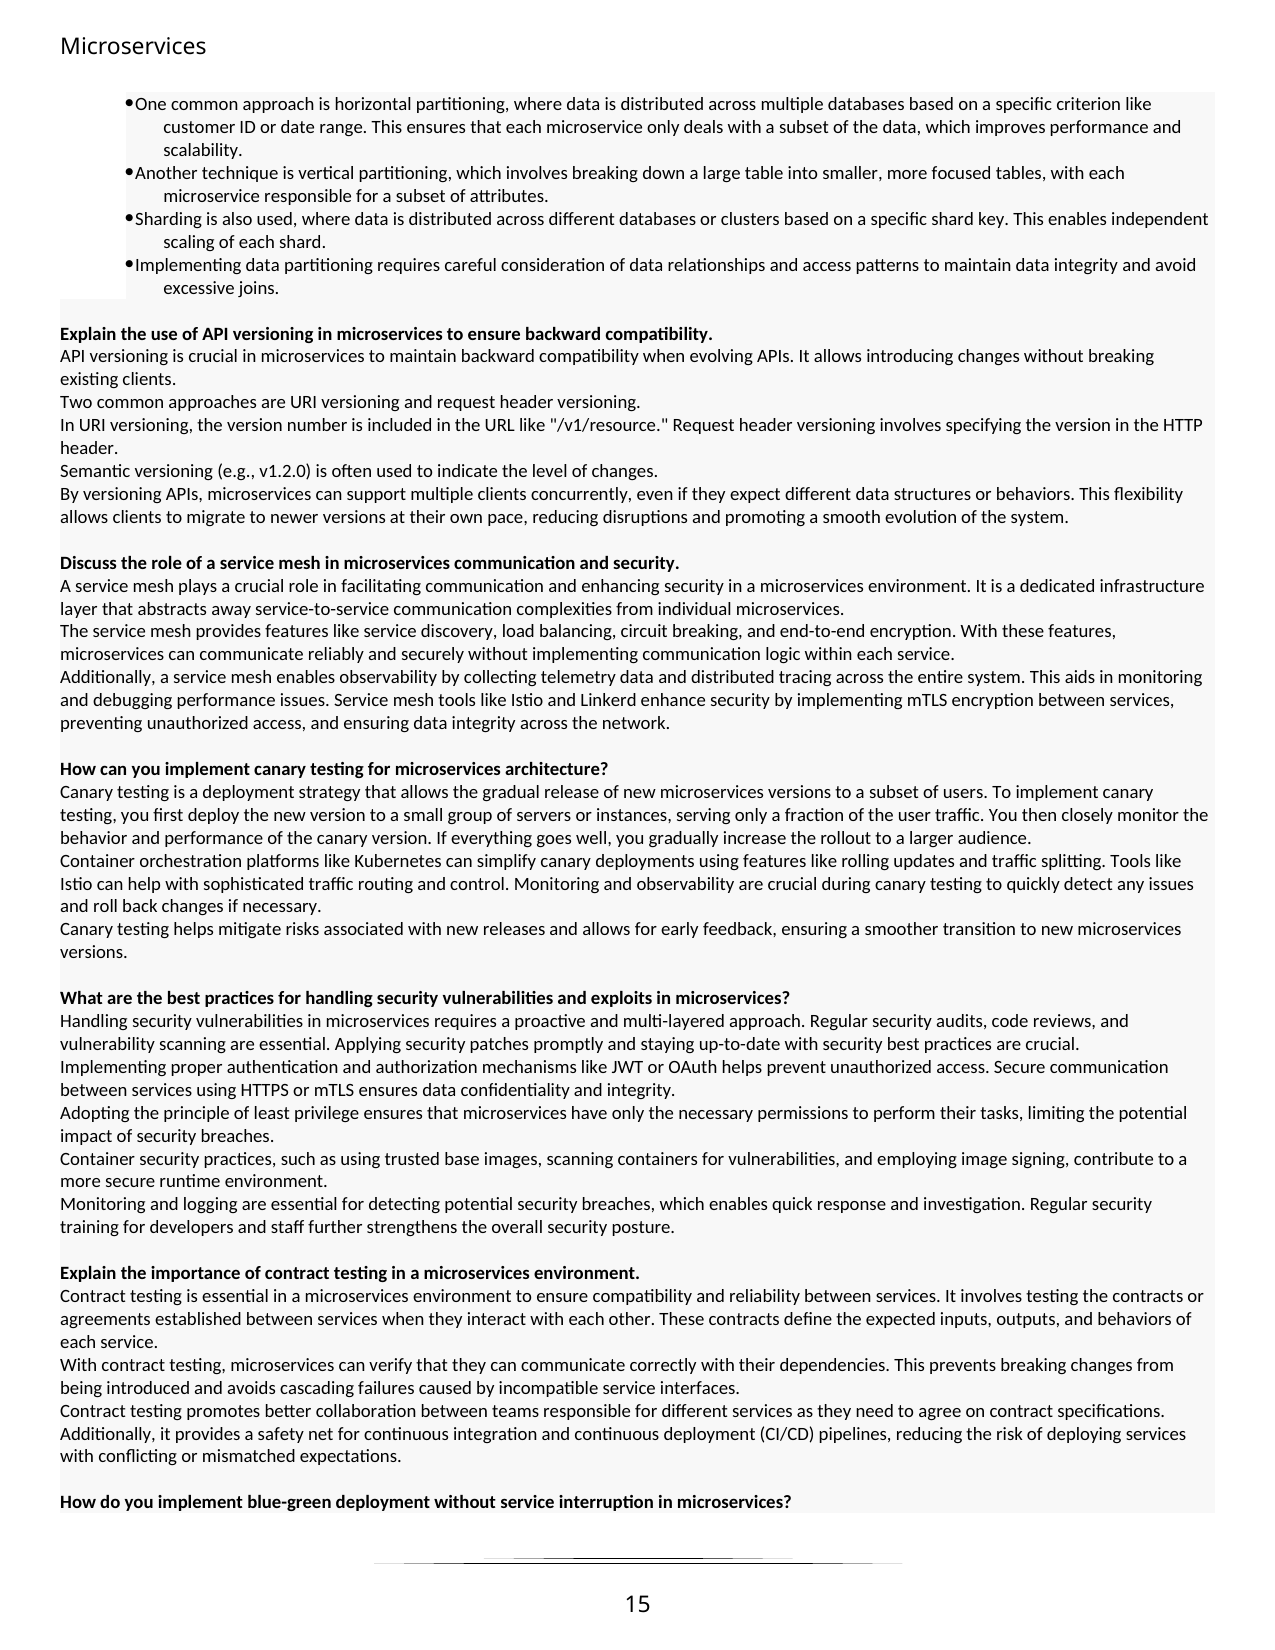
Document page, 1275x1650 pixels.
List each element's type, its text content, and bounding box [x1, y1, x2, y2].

text Handling security vulnerabilities in microservices requires a proactive and multi-layered approach. Regular security audits, code reviews, and vulnerability scanning are essential. Applying security patches promptly and staying up-to-date with security best practices are crucial. [60, 1009, 1215, 1055]
text API versioning is crucial in microservices to maintain backward compatibility when evolving APIs. It allows introducing changes without breaking existing clients. [60, 344, 1215, 390]
text Additionally, a service mesh enables observability by collecting telemetry data and distributed tracing across the entire system. This aids in monitoring and debugging performance issues. Service mesh tools like Istio and Linkerd enhance security by implementing mTLS encryption between services, preventing unauthorized access, and ensuring data integrity across the network. [60, 665, 1215, 734]
text Explain the importance of contract testing in a microservices environment. [60, 1261, 1215, 1284]
text Two common approaches are URI versioning and request header versioning. [60, 390, 1215, 413]
text Container orchestration platforms like Kubernetes can simplify canary deployments using features like rolling updates and traffic splitting. Tools like Istio can help with sophisticated traffic routing and control. Monitoring and observability are crucial during canary testing to quickly detect any issues and roll back changes if necessary. [60, 849, 1215, 917]
text Canary testing is a deployment strategy that allows the gradual release of new microservices versions to a subset of users. To implement canary testing, you first deploy the new version to a small group of servers or instances, serving only a fraction of the user traffic. You then closely monitor the behavior and performance of the canary version. If everything goes well, you gradually increase the rollout to a larger audience. [60, 780, 1215, 849]
text With contract testing, microservices can verify that they can communicate correctly with their dependencies. This prevents breaking changes from being introduced and avoids cascading failures caused by incompatible service interfaces. [60, 1353, 1215, 1399]
list Sharding is also used, where data is distributed across different databases or clusters based on a specific shard key. This enables independent scaling of each shard. [126, 207, 1215, 253]
text A service mesh plays a crucial role in facilitating communication and enhancing security in a microservices environment. It is a dedicated infrastructure layer that abstracts away service-to-service communication complexities from individual microservices. [60, 574, 1215, 619]
text Discuss the role of a service mesh in microservices communication and security. [60, 551, 1215, 574]
text Explain the use of API versioning in microservices to ensure backward compatibility. [60, 322, 1215, 344]
text Implementing proper authentication and authorization mechanisms like JWT or OAuth helps prevent unauthorized access. Secure communication between services using HTTPS or mTLS ensures data confidentiality and integrity. [60, 1055, 1215, 1101]
list Implementing data partitioning requires careful consideration of data relationships and access patterns to maintain data integrity and avoid excessive joins. [126, 253, 1215, 299]
text Canary testing helps mitigate risks associated with new releases and allows for early feedback, ensuring a smoother transition to new microservices versions. [60, 917, 1215, 963]
text Contract testing is essential in a microservices environment to ensure compatibility and reliability between services. It involves testing the contracts or agreements established between services when they interact with each other. These contracts define the expected inputs, outputs, and behaviors of each service. [60, 1284, 1215, 1353]
text The service mesh provides features like service discovery, load balancing, circuit breaking, and end-to-end encryption. With these features, microservices can communicate reliably and securely without implementing communication logic within each service. [60, 619, 1215, 665]
text How do you implement blue-green deployment without service interruption in microservices? [60, 1490, 1215, 1513]
text In URI versioning, the version number is included in the URL like "/v1/resource." Request header versioning involves specifying the version in the HTTP header. [60, 413, 1215, 459]
text Contract testing promotes better collaboration between teams responsible for different services as they need to agree on contract specifications. Additionally, it provides a safety net for continuous integration and continuous deployment (CI/CD) pipelines, reducing the risk of deploying services with conflicting or mismatched expectations. [60, 1399, 1215, 1467]
text How can you implement canary testing for microservices architecture? [60, 757, 1215, 780]
text What are the best practices for handling security vulnerabilities and exploits in microservices? [60, 986, 1215, 1009]
list Another technique is vertical partitioning, which involves breaking down a large table into smaller, more focused tables, with each microservice responsible for a subset of attributes. [126, 161, 1215, 207]
text Semantic versioning (e.g., v1.2.0) is often used to indicate the level of changes. [60, 459, 1215, 482]
text By versioning APIs, microservices can support multiple clients concurrently, even if they expect different data structures or behaviors. This flexibility allows clients to migrate to newer versions at their own pace, reducing disruptions and promoting a smooth evolution of the system. [60, 482, 1215, 528]
text Adopting the principle of least privilege ensures that microservices have only the necessary permissions to perform their tasks, limiting the potential impact of security breaches. [60, 1101, 1215, 1147]
text Monitoring and logging are essential for detecting potential security breaches, which enables quick response and investigation. Regular security training for developers and staff further strengthens the overall security posture. [60, 1192, 1215, 1238]
list One common approach is horizontal partitioning, where data is distributed across multiple databases based on a specific criterion like customer ID or date range. This ensures that each microservice only deals with a subset of the data, which improves performance and scalability. [126, 92, 1215, 161]
text Container security practices, such as using trusted base images, scanning containers for vulnerabilities, and employing image signing, contribute to a more secure runtime environment. [60, 1147, 1215, 1192]
